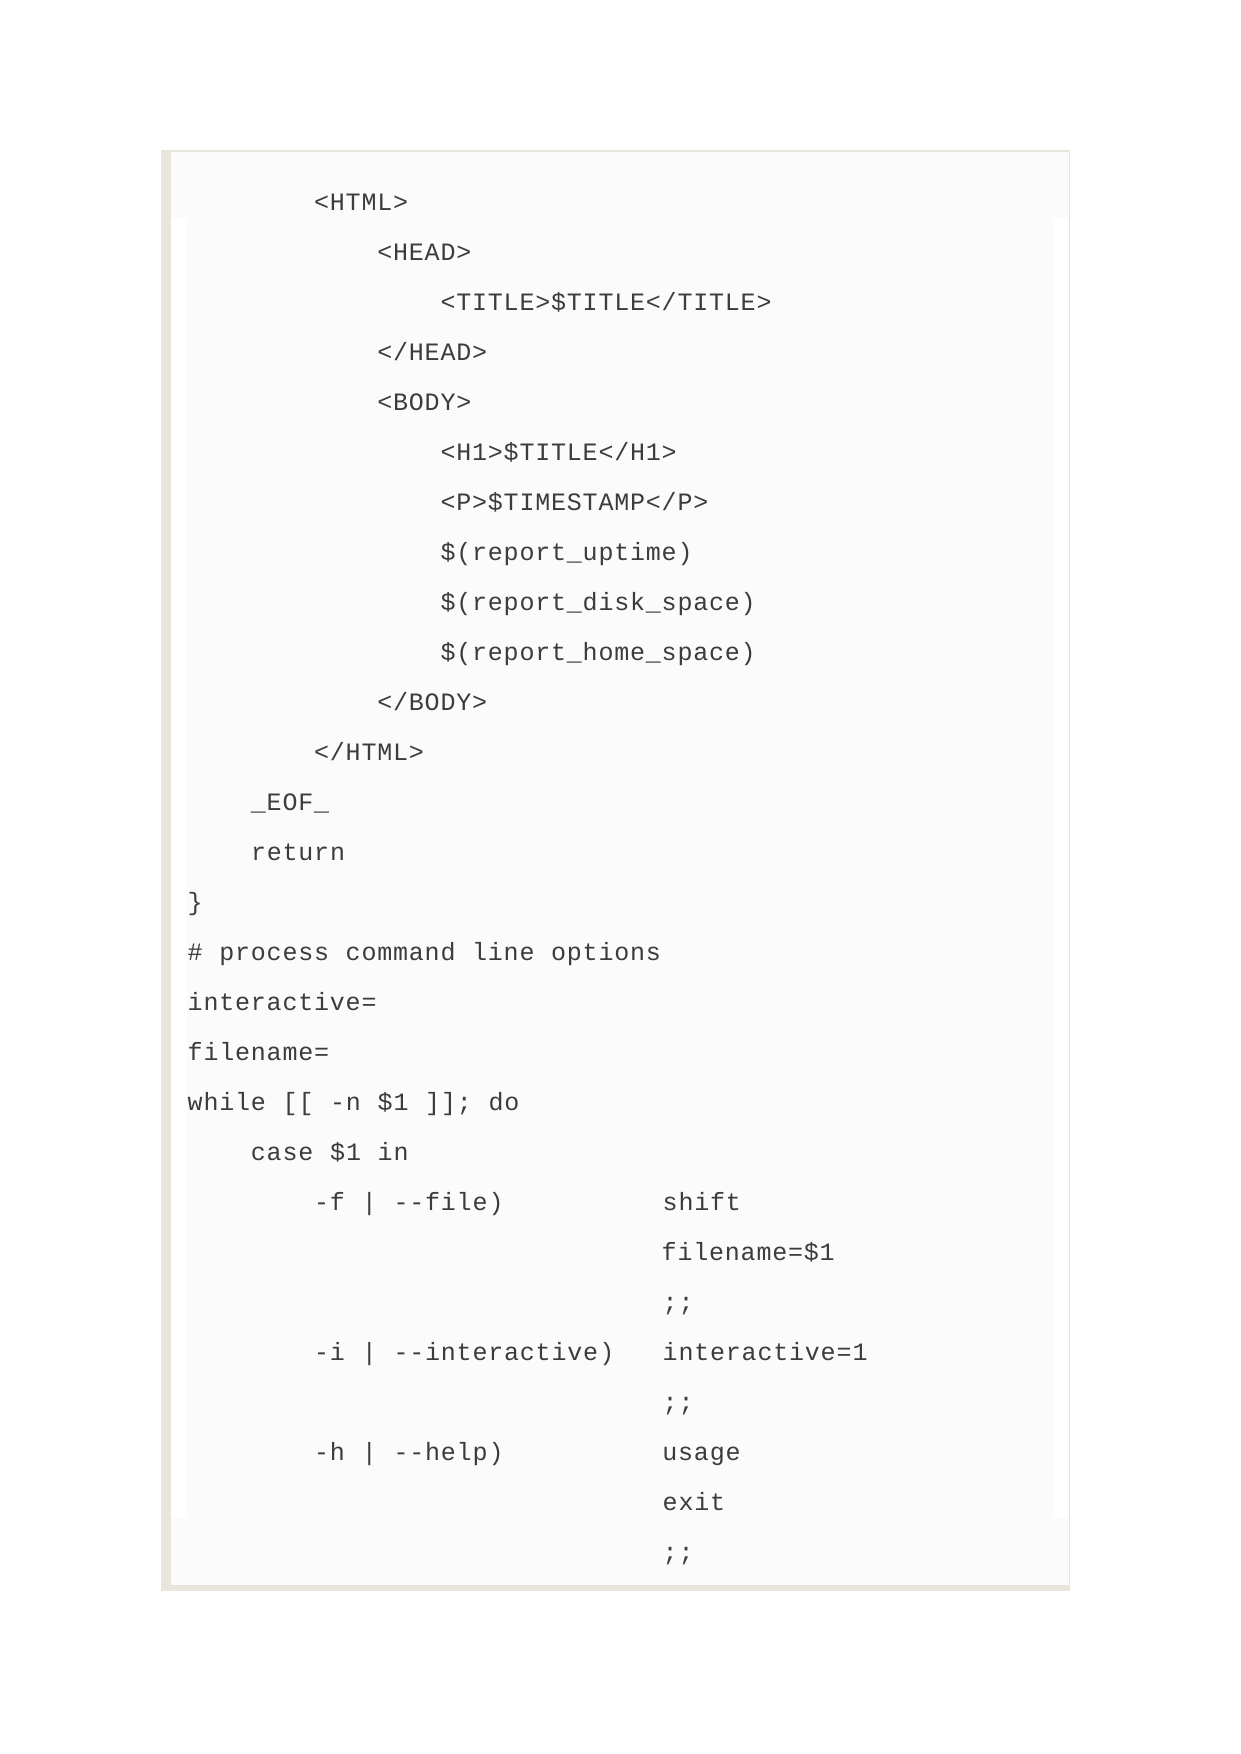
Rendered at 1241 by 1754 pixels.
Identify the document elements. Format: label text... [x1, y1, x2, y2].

text <TITLE>$TITLE</TITLE> [187, 268, 1053, 318]
text -f | --file) shift [187, 1168, 1053, 1218]
text -i | --interactive) interactive=1 [187, 1318, 1053, 1368]
text <HEAD> [187, 218, 1053, 268]
text exit [187, 1468, 1053, 1500]
text ;; [187, 1268, 1053, 1318]
text _EOF_ [187, 768, 1053, 818]
text filename= [187, 1018, 1053, 1068]
text </HEAD> [187, 318, 1053, 368]
text <P>$TIMESTAMP</P> [187, 468, 1053, 518]
text -h | --help) usage [187, 1418, 1053, 1468]
text $(report_disk_space) [187, 568, 1053, 618]
text # process command line options [187, 918, 1053, 968]
text filename=$1 [187, 1218, 1053, 1268]
text while [[ -n $1 ]]; do [187, 1068, 1053, 1118]
text ;; [171, 1500, 1069, 1585]
text <HTML> [171, 152, 1069, 218]
text return [187, 818, 1053, 868]
text ;; [187, 1368, 1053, 1418]
text } [187, 868, 1053, 918]
text </BODY> [187, 668, 1053, 718]
text <BODY> [187, 368, 1053, 418]
text <H1>$TITLE</H1> [187, 418, 1053, 468]
text </HTML> [187, 718, 1053, 768]
text interactive= [187, 968, 1053, 1018]
text case $1 in [187, 1118, 1053, 1168]
text $(report_home_space) [187, 618, 1053, 668]
text $(report_uptime) [187, 518, 1053, 568]
